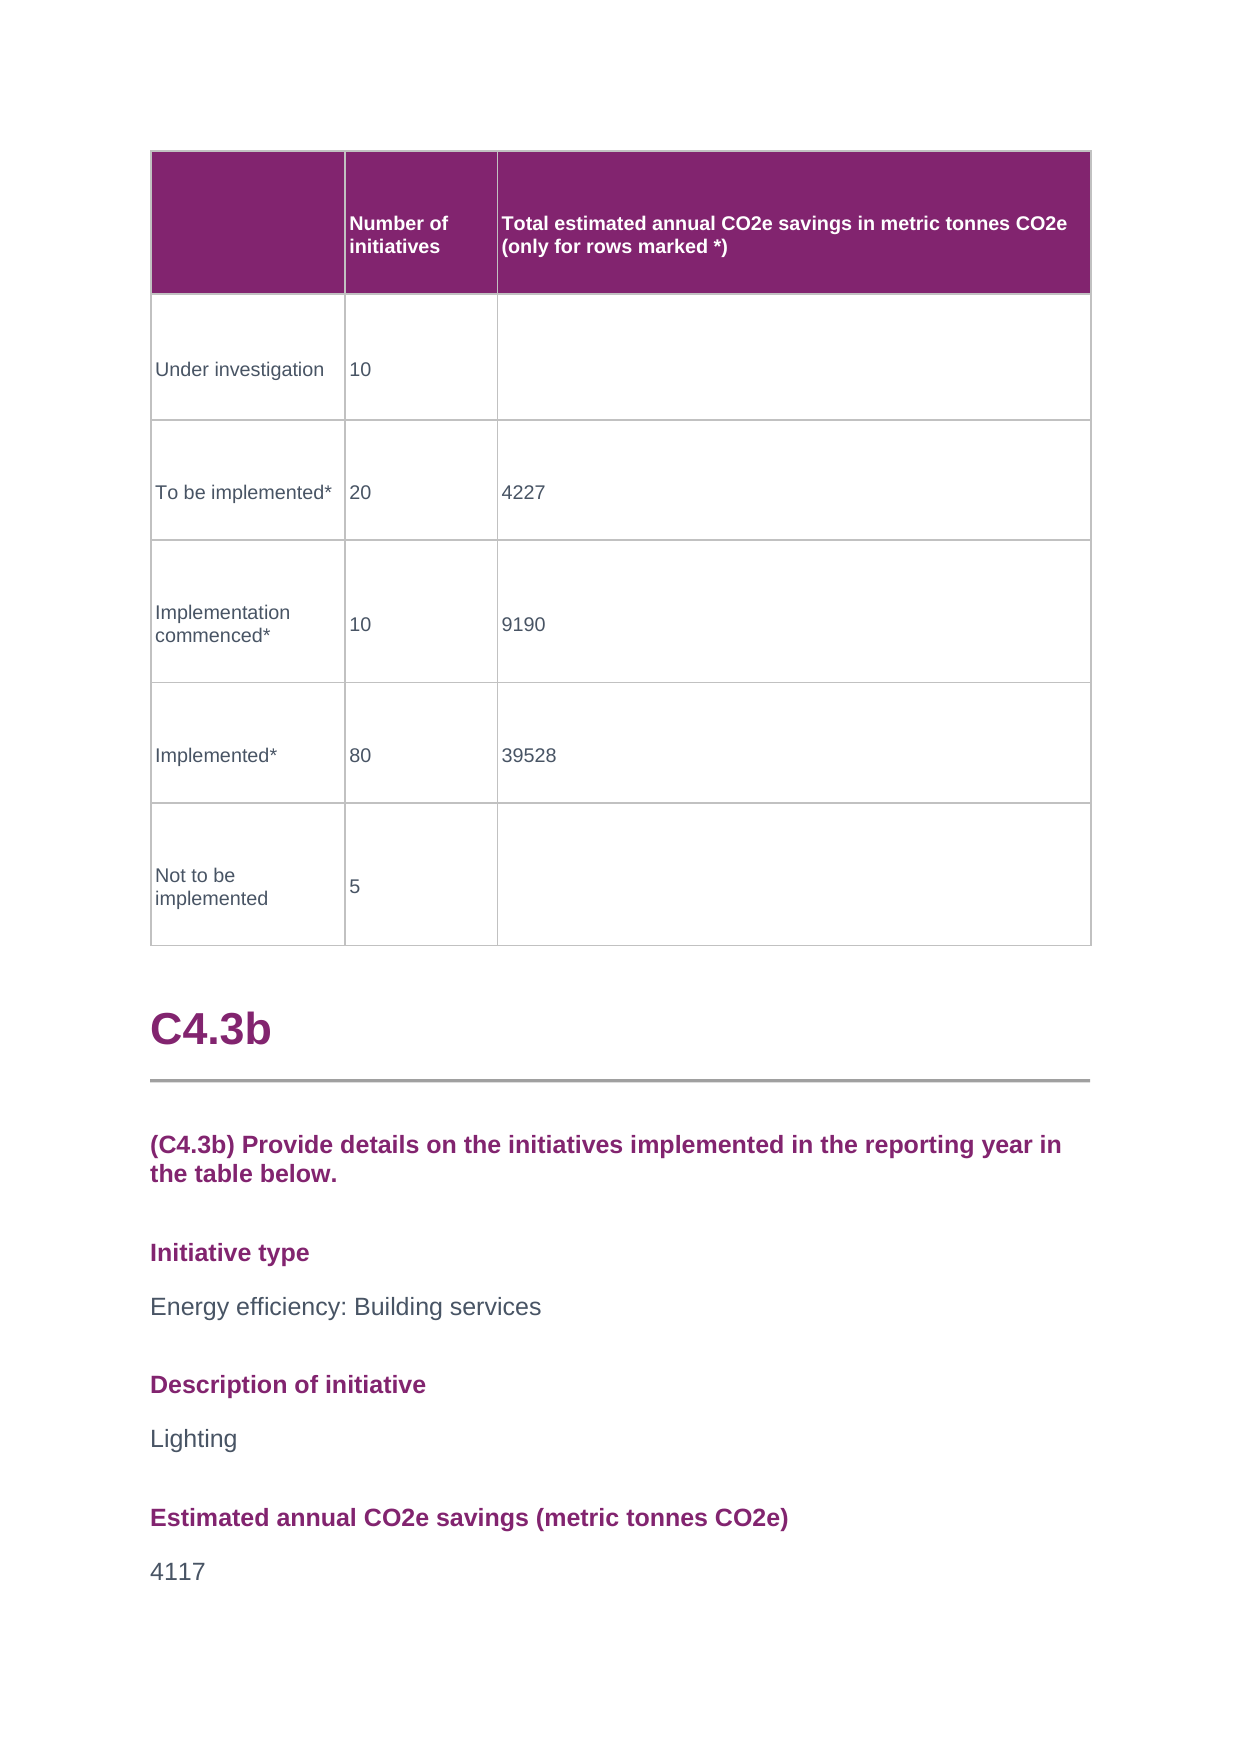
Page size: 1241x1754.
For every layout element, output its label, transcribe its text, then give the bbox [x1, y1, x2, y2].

table_header [152, 152, 344, 293]
table_cell 10 [346, 541, 497, 682]
text 4117 [150, 1557, 1090, 1586]
table_cell [498, 295, 1090, 419]
text Energy efficiency: Building services [150, 1292, 1090, 1321]
table_cell 9190 [498, 541, 1090, 682]
table_header Number of initiatives [346, 152, 497, 293]
table_cell To be implemented* [152, 421, 344, 539]
table_cell 20 [346, 421, 497, 539]
subtitle Description of initiative [150, 1371, 1090, 1399]
table_cell 4227 [498, 421, 1090, 539]
table_cell 5 [346, 804, 497, 945]
table_cell Under investigation [152, 295, 344, 419]
table_cell Not to be implemented [152, 804, 344, 945]
table_cell 39528 [498, 683, 1090, 802]
subtitle Estimated annual CO2e savings (metric tonnes CO2e) [150, 1503, 1090, 1532]
table_cell [498, 804, 1090, 945]
subtitle Initiative type [150, 1238, 1090, 1267]
table_header Total estimated annual CO2e savings in metric tonnes CO2e (only for rows marked *) [498, 152, 1090, 293]
subtitle (C4.3b) Provide details on the initiatives implemented in the reporting year in the table below. [150, 1131, 1090, 1188]
table_cell 80 [346, 683, 497, 802]
text Lighting [150, 1424, 1090, 1453]
table_cell 10 [346, 295, 497, 419]
table_cell Implementation commenced* [152, 541, 344, 682]
table_cell Implemented* [152, 683, 344, 802]
subtitle C4.3b [150, 946, 1090, 1054]
